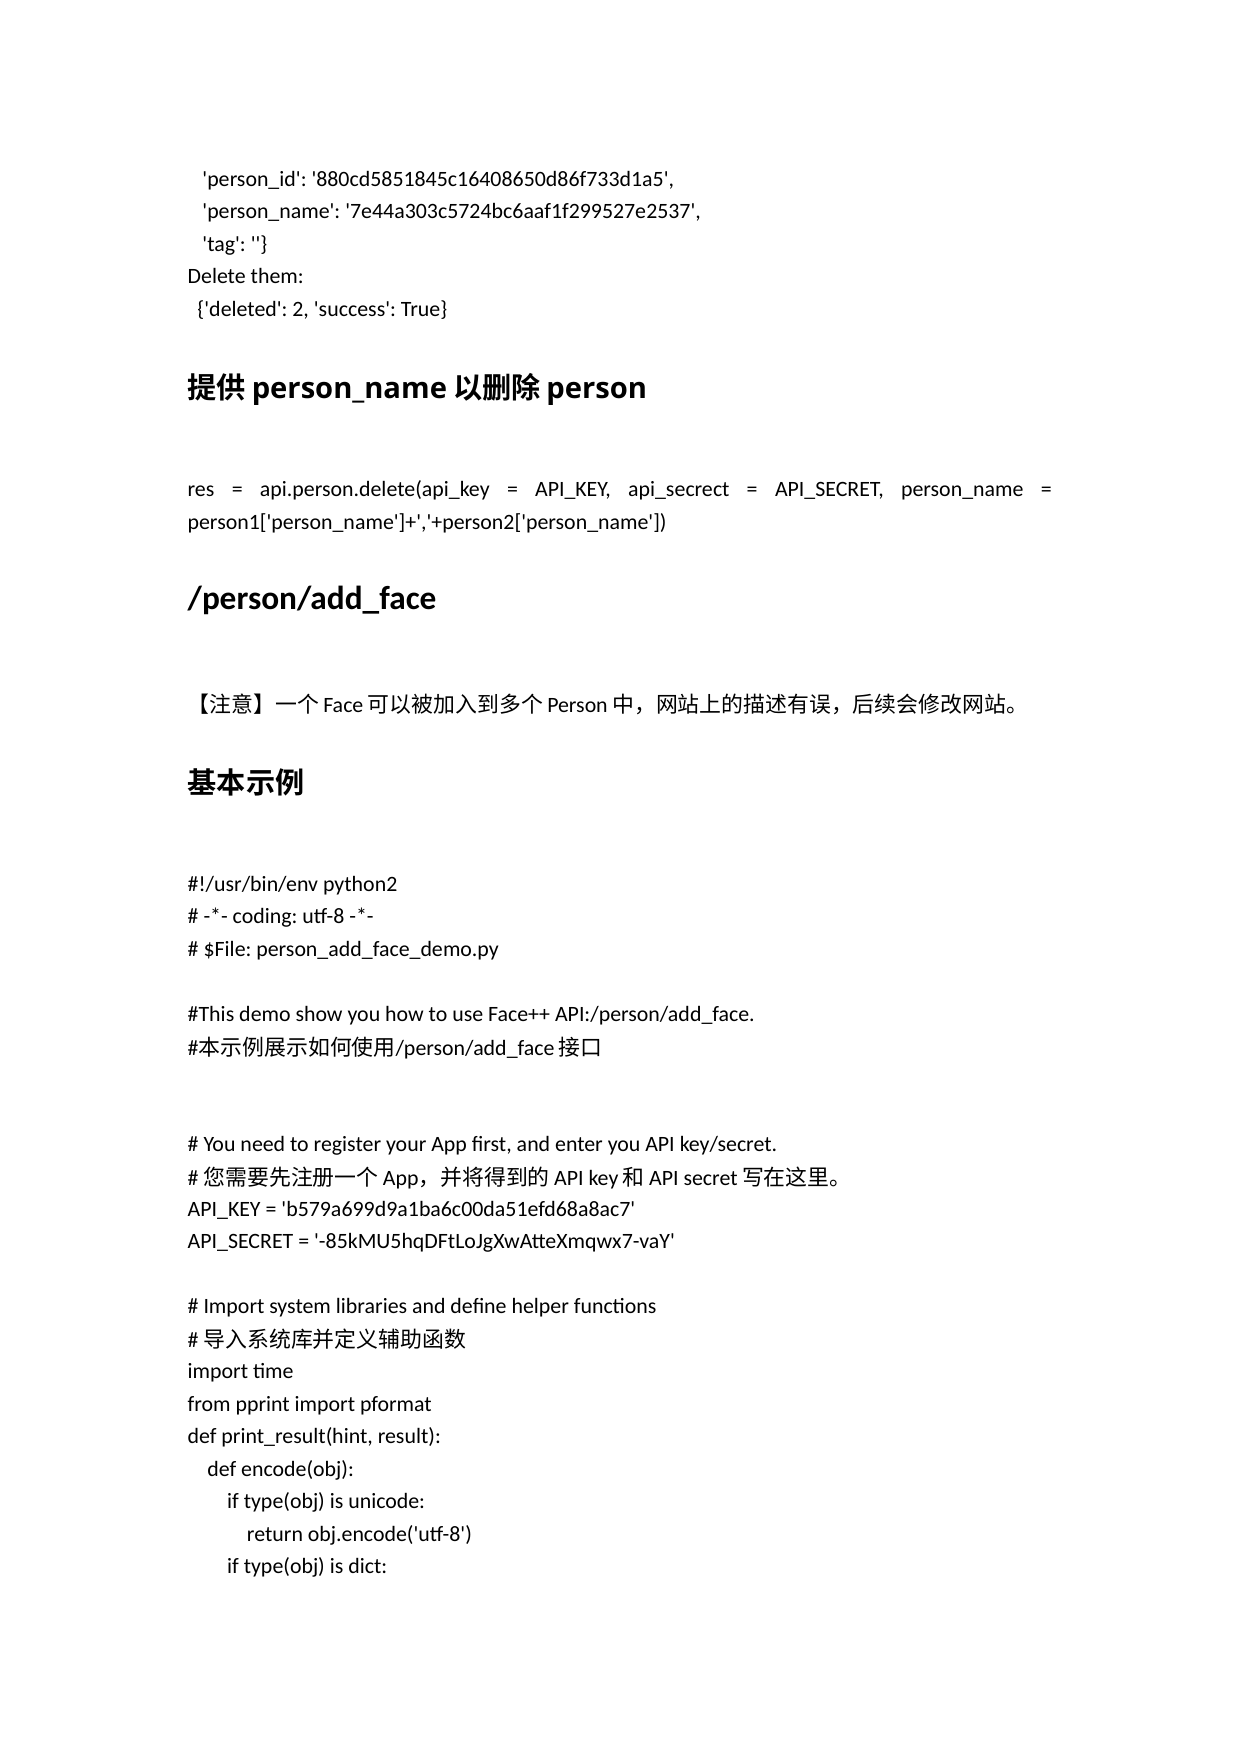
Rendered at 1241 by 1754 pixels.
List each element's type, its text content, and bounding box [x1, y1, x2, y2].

text 'person_name': '7e44a303c5724bc6aaf1f299527e2537', [187, 194, 1053, 227]
text return obj.encode('utf-8') [187, 1517, 1053, 1549]
text if type(obj) is unicode: [187, 1484, 1053, 1517]
text # $File: person_add_face_demo.py [187, 932, 1053, 964]
text #本示例展示如何使用/person/add_face接口 [187, 1029, 1053, 1062]
text 'tag': ''} [187, 227, 1053, 259]
subtitle 提供person_name以删除person [187, 354, 1053, 419]
text 'person_id': '880cd5851845c16408650d86f733d1a5', [187, 162, 1053, 194]
text import time [187, 1354, 1053, 1387]
text # 您需要先注册一个App，并将得到的API key和API secret写在这里。 [187, 1159, 1053, 1192]
subtitle /person/add_face [187, 564, 1053, 629]
text #This demo show you how to use Face++ API:/person/add_face. [187, 997, 1053, 1029]
text 【注意】一个Face可以被加入到多个Person中，网站上的描述有误，后续会修改网站。 [187, 686, 1053, 719]
text def print_result(hint, result): [187, 1419, 1053, 1452]
text if type(obj) is dict: [187, 1549, 1053, 1582]
text def encode(obj): [187, 1452, 1053, 1484]
text from pprint import pformat [187, 1387, 1053, 1419]
text # You need to register your App first, and enter you API key/secret. [187, 1127, 1053, 1159]
text # Import system libraries and define helper functions [187, 1289, 1053, 1322]
text # -*- coding: utf-8 -*- [187, 899, 1053, 932]
text # 导入系统库并定义辅助函数 [187, 1322, 1053, 1354]
text API_SECRET = '-85kMU5hqDFtLoJgXwAtteXmqwx7-vaY' [187, 1224, 1053, 1257]
text Delete them: [187, 259, 1053, 292]
text res = api.person.delete(api_key = API_KEY, api_secrect = API_SECRET, person_name = person1['person_name']+','+person2['person_name']) [187, 472, 1053, 537]
text API_KEY = 'b579a699d9a1ba6c00da51efd68a8ac7' [187, 1192, 1053, 1224]
subtitle 基本示例 [187, 748, 1053, 813]
text #!/usr/bin/env python2 [187, 867, 1053, 899]
text {'deleted': 2, 'success': True} [187, 292, 1053, 324]
